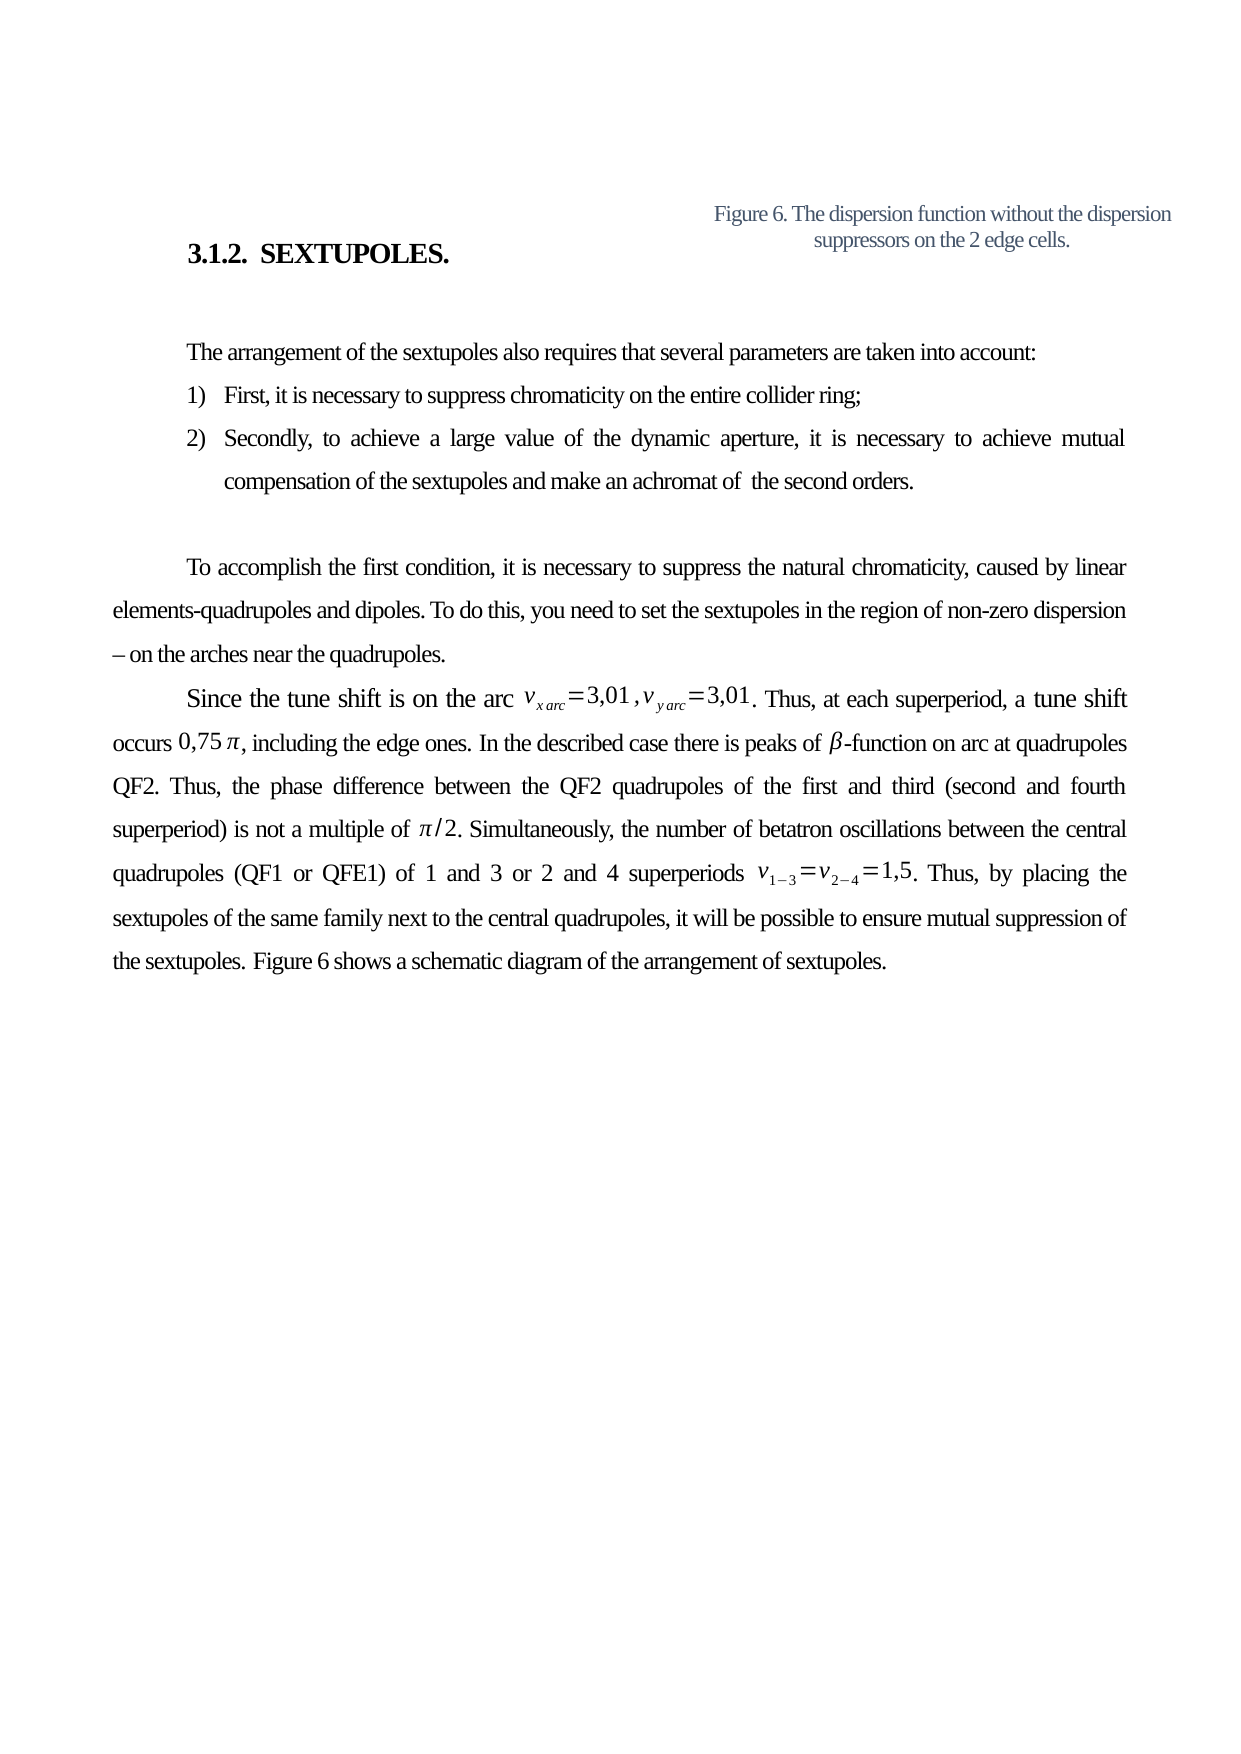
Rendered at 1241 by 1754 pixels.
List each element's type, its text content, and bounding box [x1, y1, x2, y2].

list First, it is necessary to suppress chromaticity on the entire collider ring; [186, 380, 1128, 409]
text To accomplish the first condition, it is necessary to suppress the natural chromaticity, caused by linear elements-quadrupoles and dipoles. To do this, you need to set the sextupoles in the region of non-zero dispersion – on the arches near the quadrupoles. [112, 552, 1128, 667]
text Since the tune shift is on the arc . Thus, at each superperiod, a tune shift occurs , including the edge ones. In the described case there is peaks of -function on arc at quadrupoles QF2. Thus, the phase difference between the QF2 quadrupoles of the first and third (second and fourth superperiod) is not a multiple of . Simultaneously, the number of betatron oscillations between the central quadrupoles (QF1 or QFE1) of 1 and 3 or 2 and 4 superperiods . Thus, by placing the sextupoles of the same family next to the central quadrupoles, it will be possible to ensure mutual suppression of the sextupoles. Figure 6 shows a schematic diagram of the arrangement of sextupoles. [112, 682, 1128, 974]
text The arrangement of the sextupoles also requires that several parameters are taken into account: [112, 337, 1128, 366]
list SEXTUPOLES. [187, 236, 1128, 270]
list Secondly, to achieve a large value of the dynamic aperture, it is necessary to achieve mutual compensation of the sextupoles and make an achromat of the second orders. [186, 423, 1128, 495]
